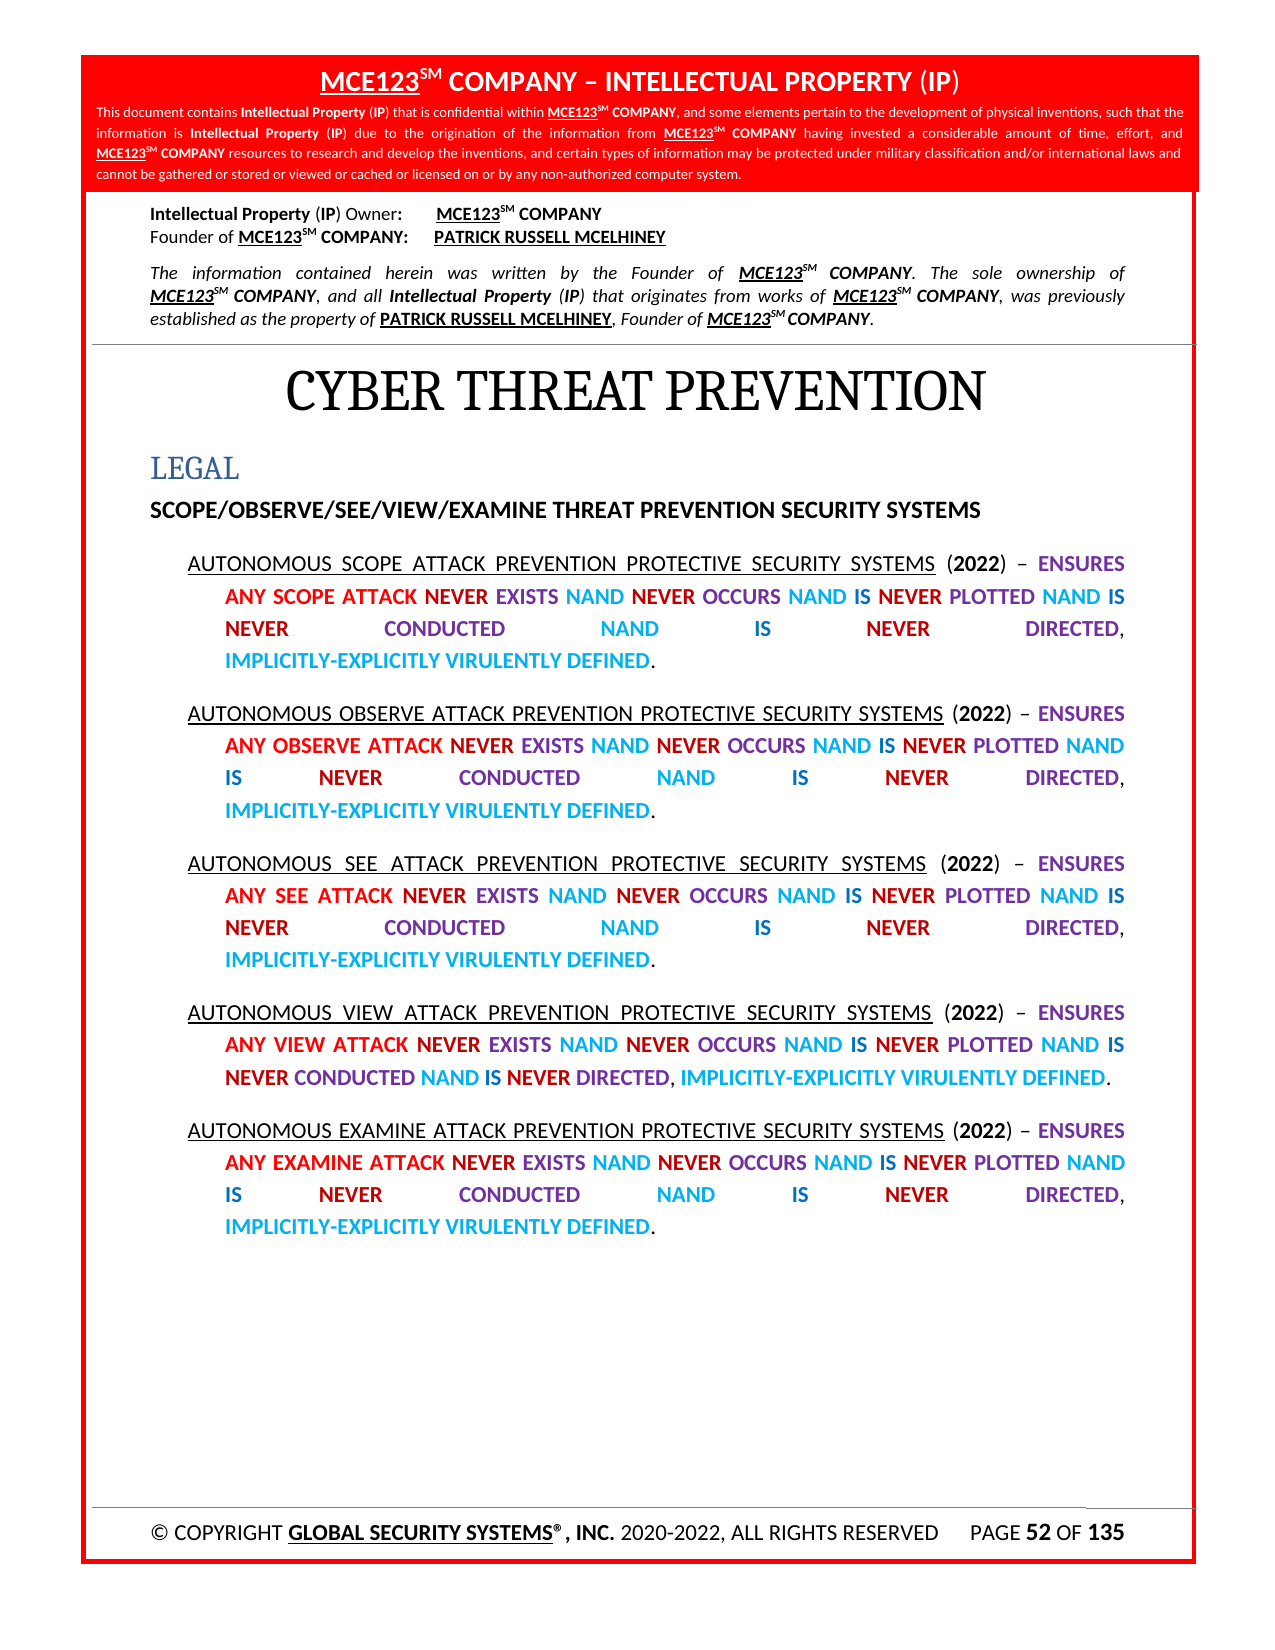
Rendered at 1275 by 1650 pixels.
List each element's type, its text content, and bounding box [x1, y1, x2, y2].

text AUTONOMOUS SEE ATTACK PREVENTION PROTECTIVE SECURITY SYSTEMS (2022) – ENSURES ANY SEE ATTACK NEVER EXISTS NAND NEVER OCCURS NAND IS NEVER PLOTTED NAND IS NEVER CONDUCTED NAND IS NEVER DIRECTED, IMPLICITLY-EXPLICITLY VIRULENTLY DEFINED. [187, 849, 1125, 973]
text AUTONOMOUS EXAMINE ATTACK PREVENTION PROTECTIVE SECURITY SYSTEMS (2022) – ENSURES ANY EXAMINE ATTACK NEVER EXISTS NAND NEVER OCCURS NAND IS NEVER PLOTTED NAND IS NEVER CONDUCTED NAND IS NEVER DIRECTED, IMPLICITLY-EXPLICITLY VIRULENTLY DEFINED. [187, 1116, 1125, 1240]
text AUTONOMOUS OBSERVE ATTACK PREVENTION PROTECTIVE SECURITY SYSTEMS (2022) – ENSURES ANY OBSERVE ATTACK NEVER EXISTS NAND NEVER OCCURS NAND IS NEVER PLOTTED NAND IS NEVER CONDUCTED NAND IS NEVER DIRECTED, IMPLICITLY-EXPLICITLY VIRULENTLY DEFINED. [187, 699, 1125, 824]
title CYBER THREAT PREVENTION [150, 358, 1125, 425]
text SCOPE/OBSERVE/SEE/VIEW/EXAMINE THREAT PREVENTION SECURITY SYSTEMS [150, 494, 1125, 524]
text AUTONOMOUS VIEW ATTACK PREVENTION PROTECTIVE SECURITY SYSTEMS (2022) – ENSURES ANY VIEW ATTACK NEVER EXISTS NAND NEVER OCCURS NAND IS NEVER PLOTTED NAND IS NEVER CONDUCTED NAND IS NEVER DIRECTED, IMPLICITLY-EXPLICITLY VIRULENTLY DEFINED. [187, 998, 1125, 1091]
subtitle LEGAL [150, 450, 1125, 488]
text AUTONOMOUS SCOPE ATTACK PREVENTION PROTECTIVE SECURITY SYSTEMS (2022) – ENSURES ANY SCOPE ATTACK NEVER EXISTS NAND NEVER OCCURS NAND IS NEVER PLOTTED NAND IS NEVER CONDUCTED NAND IS NEVER DIRECTED, IMPLICITLY-EXPLICITLY VIRULENTLY DEFINED. [187, 549, 1125, 674]
